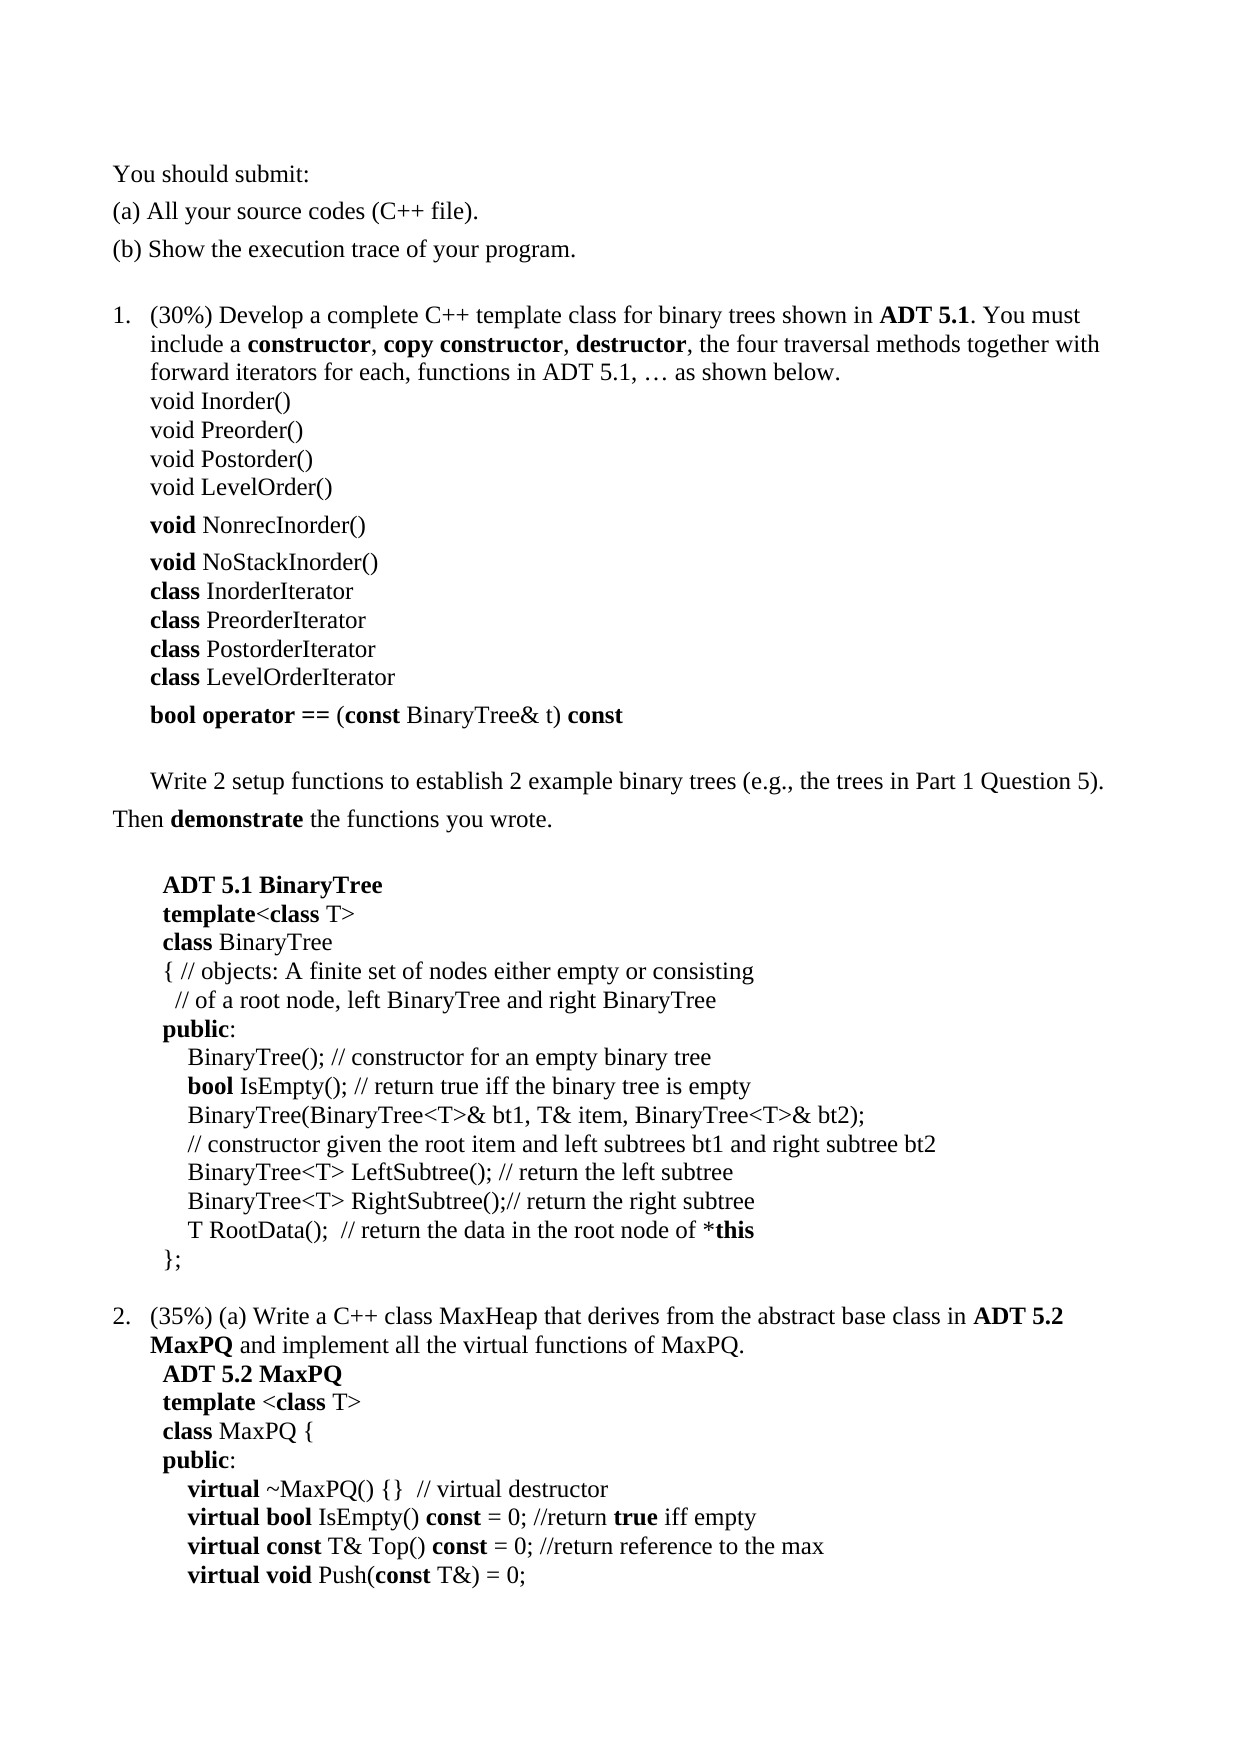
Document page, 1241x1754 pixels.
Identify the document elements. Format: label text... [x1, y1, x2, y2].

text template <class T> [162, 1387, 1128, 1416]
text BinaryTree<T> RightSubtree();// return the right subtree [162, 1186, 1128, 1215]
text virtual void Push(const T&) = 0; [162, 1560, 1128, 1589]
text bool operator == (const BinaryTree& t) const [112, 691, 1128, 729]
text Write 2 setup functions to establish 2 example binary trees (e.g., the trees in Part 1 Question 5). Then demonstrate the functions you wrote. [112, 757, 1128, 832]
text virtual const T& Top() const = 0; //return reference to the max [162, 1531, 1128, 1560]
text ADT 5.1 BinaryTree [162, 870, 1128, 899]
text class InorderIterator [150, 576, 1128, 605]
text (b) Show the execution trace of your program. [112, 225, 1128, 262]
text virtual bool IsEmpty() const = 0; //return true iff empty [162, 1502, 1128, 1531]
text { // objects: A finite set of nodes either empty or consisting [162, 956, 1128, 985]
text BinaryTree<T> LeftSubtree(); // return the left subtree [162, 1157, 1128, 1186]
text void NoStackInorder() [112, 539, 1128, 576]
text // of a root node, left BinaryTree and right BinaryTree [162, 985, 1128, 1014]
text void Postorder() [150, 444, 1128, 472]
text bool IsEmpty(); // return true iff the binary tree is empty [162, 1071, 1128, 1100]
text class LevelOrderIterator [150, 662, 1128, 691]
text class BinaryTree [162, 927, 1128, 956]
list (30%) Develop a complete C++ template class for binary trees shown in ADT 5.1. You must include a constructor, copy constructor, destructor, the four traversal methods together with forward iterators for each, functions in ADT 5.1, … as shown below. [112, 300, 1128, 386]
text class PreorderIterator [150, 605, 1128, 634]
text template<class T> [162, 899, 1128, 927]
text void Inorder() [150, 386, 1128, 415]
text public: [162, 1014, 1128, 1042]
list (35%) (a) Write a C++ class MaxHeap that derives from the abstract base class in ADT 5.2 MaxPQ and implement all the virtual functions of MaxPQ. [112, 1301, 1128, 1359]
text void NonrecInorder() [112, 501, 1128, 539]
text virtual ~MaxPQ() {} // virtual destructor [162, 1474, 1128, 1502]
text ADT 5.2 MaxPQ [150, 1359, 1128, 1387]
text BinaryTree(); // constructor for an empty binary tree [162, 1042, 1128, 1071]
text class PostorderIterator [150, 634, 1128, 662]
text void Preorder() [150, 415, 1128, 444]
text T RootData(); // return the data in the root node of *this [162, 1215, 1128, 1244]
text (a) All your source codes (C++ file). [112, 187, 1128, 225]
text You should submit: [112, 150, 1128, 187]
text }; [162, 1244, 1128, 1272]
text BinaryTree(BinaryTree<T>& bt1, T& item, BinaryTree<T>& bt2); [162, 1100, 1128, 1129]
text // constructor given the root item and left subtrees bt1 and right subtree bt2 [162, 1129, 1128, 1157]
text public: [162, 1445, 1128, 1474]
text void LevelOrder() [150, 472, 1128, 501]
text class MaxPQ { [162, 1416, 1128, 1445]
